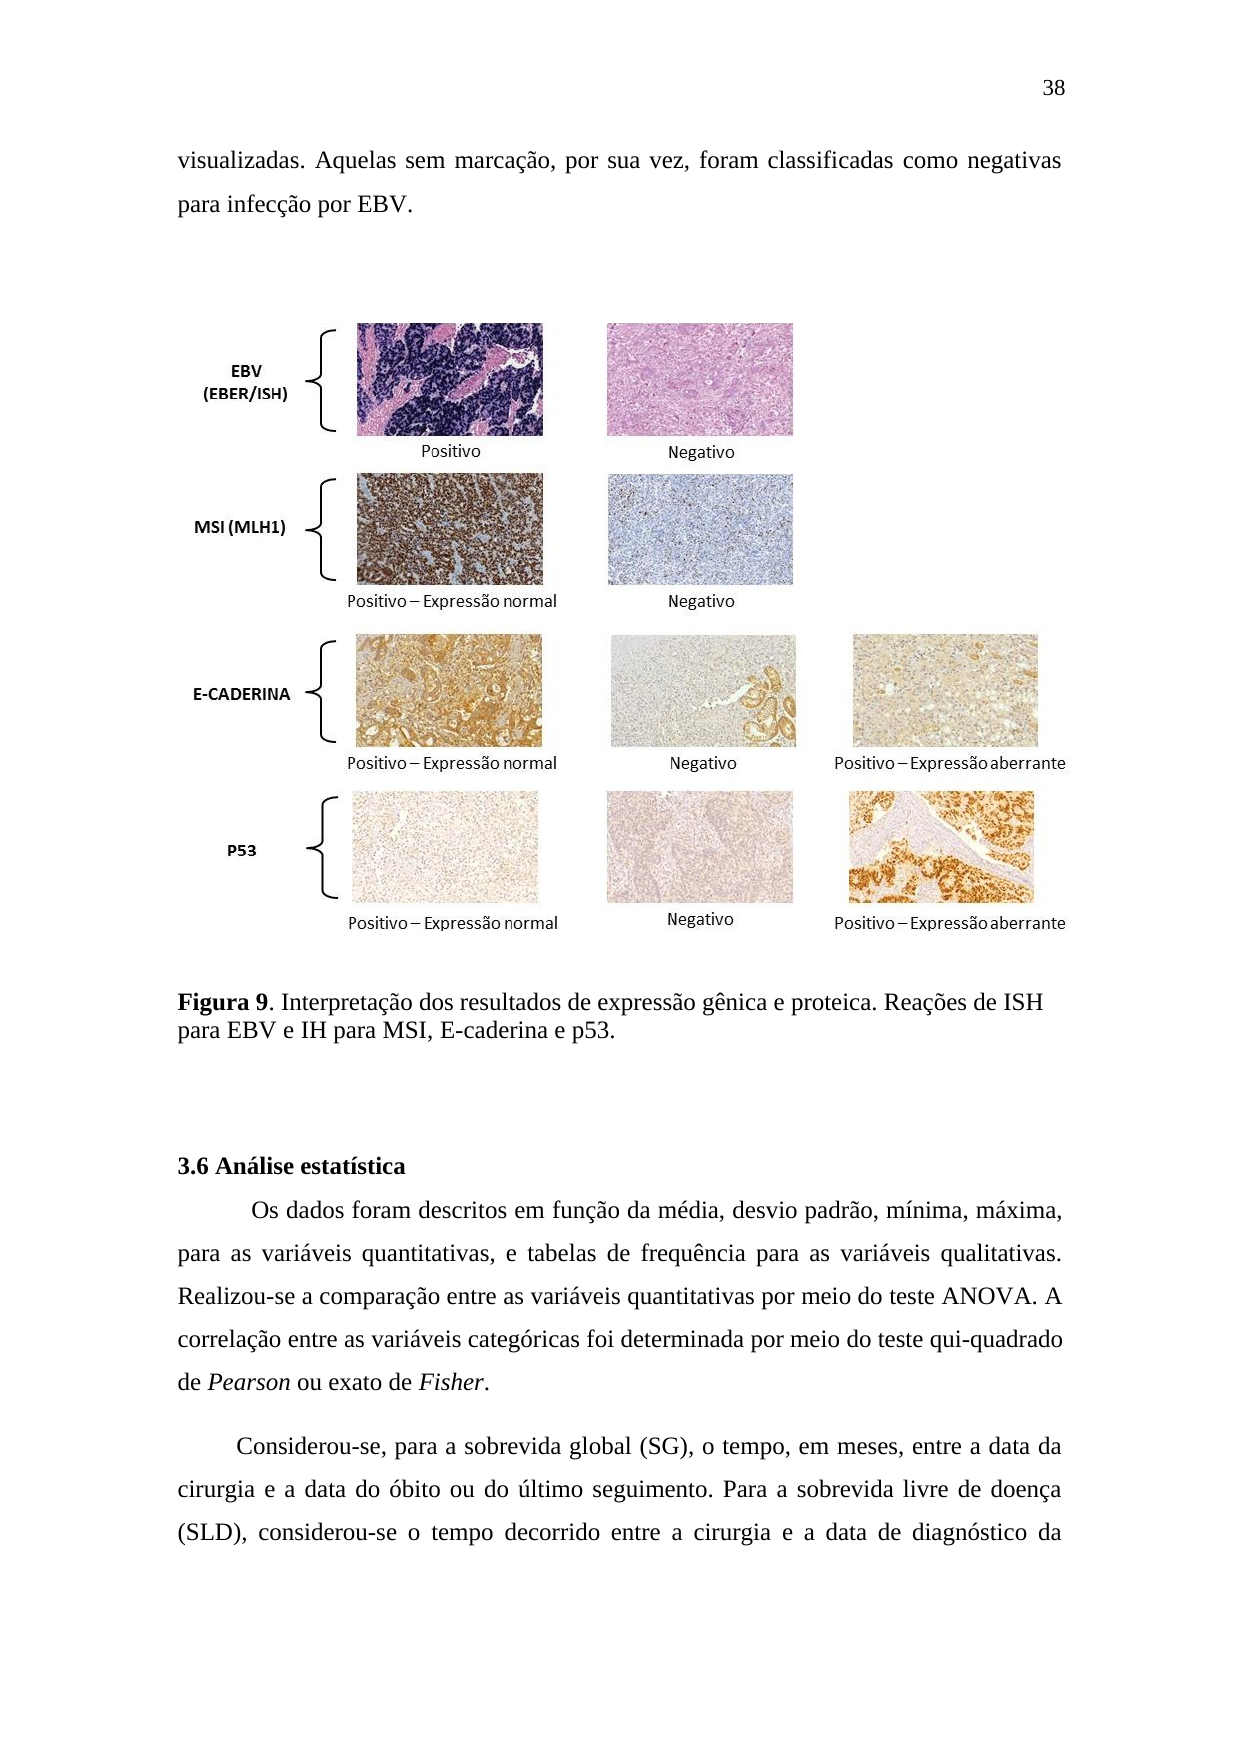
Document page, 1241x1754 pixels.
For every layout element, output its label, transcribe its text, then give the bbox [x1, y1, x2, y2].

text visualizadas. Aquelas sem marcação, por sua vez, foram classificadas como negativas para infecção por EBV. [177, 146, 1063, 218]
picture [193, 323, 1069, 931]
text Figura 9. Interpretação dos resultados de expressão gênica e proteica. Reações de ISH para EBV e IH para MSI, E-caderina e p53. [177, 987, 1045, 1044]
subtitle Análise estatística [177, 1151, 1121, 1180]
text Considerou-se, para a sobrevida global (SG), o tempo, em meses, entre a data da cirurgia e a data do óbito ou do último seguimento. Para a sobrevida livre de doença (SLD), considerou-se o tempo decorrido entre a cirurgia e a data de diagnóstico da [177, 1431, 1063, 1546]
text Os dados foram descritos em função da média, desvio padrão, mínima, máxima, para as variáveis quantitativas, e tabelas de frequência para as variáveis qualitativas. Realizou-se a comparação entre as variáveis quantitativas por meio do teste ANOVA. A correlação entre as variáveis categóricas foi determinada por meio do teste qui-quadrado de Pearson ou exato de Fisher. [177, 1195, 1064, 1396]
